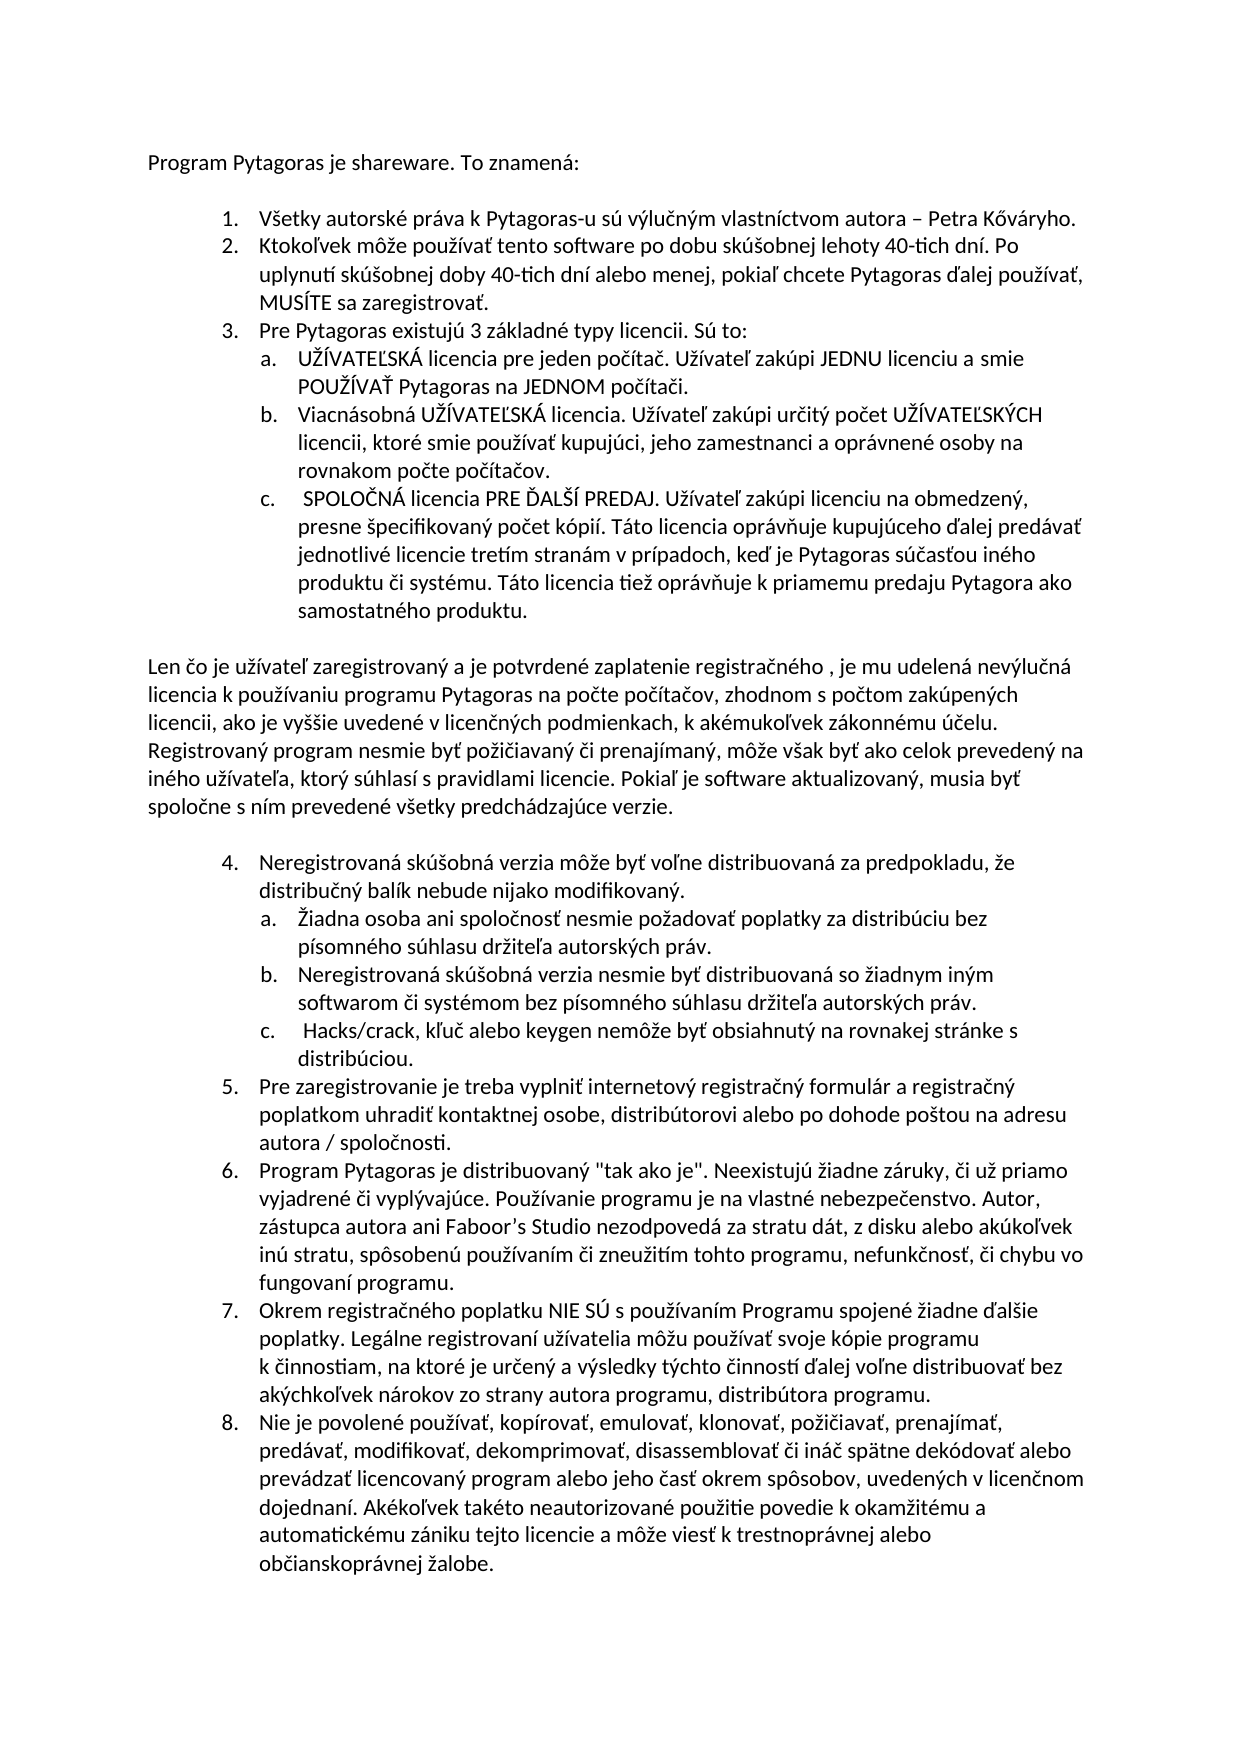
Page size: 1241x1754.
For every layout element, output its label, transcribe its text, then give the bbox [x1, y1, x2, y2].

list UŽÍVATEĽSKÁ licencia pre jeden počítač. Užívateľ zakúpi JEDNU licenciu a smie POUŽÍVAŤ Pytagoras na JEDNOM počítači. [260, 344, 1093, 400]
list Pre zaregistrovanie je treba vyplniť internetový registračný formulár a registračný poplatkom uhradiť kontaktnej osobe, distribútorovi alebo po dohode poštou na adresu autora / spoločnosti. [221, 1072, 1093, 1156]
list Všetky autorské práva k Pytagoras-u sú výlučným vlastníctvom autora – Petra Kőváryho. [221, 204, 1093, 232]
list Ktokoľvek môže používať tento software po dobu skúšobnej lehoty 40-tich dní. Po uplynutí skúšobnej doby 40-tich dní alebo menej, pokiaľ chcete Pytagoras ďalej používať, MUSÍTE sa zaregistrovať. [221, 232, 1093, 316]
list SPOLOČNÁ licencia PRE ĎALŠÍ PREDAJ. Užívateľ zakúpi licenciu na obmedzený, presne špecifikovaný počet kópií. Táto licencia oprávňuje kupujúceho ďalej predávať jednotlivé licencie tretím stranám v prípadoch, keď je Pytagoras súčasťou iného produktu či systému. Táto licencia tiež oprávňuje k priamemu predaju Pytagora ako samostatného produktu. [260, 484, 1093, 624]
list Pre Pytagoras existujú 3 základné typy licencii. Sú to: [221, 316, 1093, 344]
list Hacks/crack, kľuč alebo keygen nemôže byť obsiahnutý na rovnakej stránke s distribúciou. [260, 1016, 1093, 1072]
list Viacnásobná UŽÍVATEĽSKÁ licencia. Užívateľ zakúpi určitý počet UŽÍVATEĽSKÝCH licencii, ktoré smie používať kupujúci, jeho zamestnanci a oprávnené osoby na rovnakom počte počítačov. [260, 400, 1093, 484]
list Žiadna osoba ani spoločnosť nesmie požadovať poplatky za distribúciu bez písomného súhlasu držiteľa autorských práv. [260, 904, 1093, 960]
list Program Pytagoras je distribuovaný "tak ako je". Neexistujú žiadne záruky, či už priamo vyjadrené či vyplývajúce. Používanie programu je na vlastné nebezpečenstvo. Autor, zástupca autora ani Faboor’s Studio nezodpovedá za stratu dát, z disku alebo akúkoľvek inú stratu, spôsobenú používaním či zneužitím tohto programu, nefunkčnosť, či chybu vo fungovaní programu. [221, 1156, 1093, 1296]
list Okrem registračného poplatku NIE SÚ s používaním Programu spojené žiadne ďalšie poplatky. Legálne registrovaní užívatelia môžu používať svoje kópie programu k činnostiam, na ktoré je určený a výsledky týchto činností ďalej voľne distribuovať bez akýchkoľvek nárokov zo strany autora programu, distribútora programu. [221, 1296, 1093, 1408]
text Len čo je užívateľ zaregistrovaný a je potvrdené zaplatenie registračného , je mu udelená nevýlučná licencia k používaniu programu Pytagoras na počte počítačov, zhodnom s počtom zakúpených licencii, ako je vyššie uvedené v licenčných podmienkach, k akémukoľvek zákonnému účelu. Registrovaný program nesmie byť požičiavaný či prenajímaný, môže však byť ako celok prevedený na iného užívateľa, ktorý súhlasí s pravidlami licencie. Pokiaľ je software aktualizovaný, musia byť spoločne s ním prevedené všetky predchádzajúce verzie. [148, 652, 1093, 820]
list Neregistrovaná skúšobná verzia môže byť voľne distribuovaná za predpokladu, že distribučný balík nebude nijako modifikovaný. [221, 848, 1093, 904]
text Program Pytagoras je shareware. To znamená: [148, 148, 1093, 176]
list Nie je povolené používať, kopírovať, emulovať, klonovať, požičiavať, prenajímať, predávať, modifikovať, dekomprimovať, disassemblovať či ináč spätne dekódovať alebo prevádzať licencovaný program alebo jeho časť okrem spôsobov, uvedených v licenčnom dojednaní. Akékoľvek takéto neautorizované použitie povedie k okamžitému a automatickému zániku tejto licencie a môže viesť k trestnoprávnej alebo občianskoprávnej žalobe. [221, 1408, 1093, 1577]
list Neregistrovaná skúšobná verzia nesmie byť distribuovaná so žiadnym iným softwarom či systémom bez písomného súhlasu držiteľa autorských práv. [260, 960, 1093, 1016]
